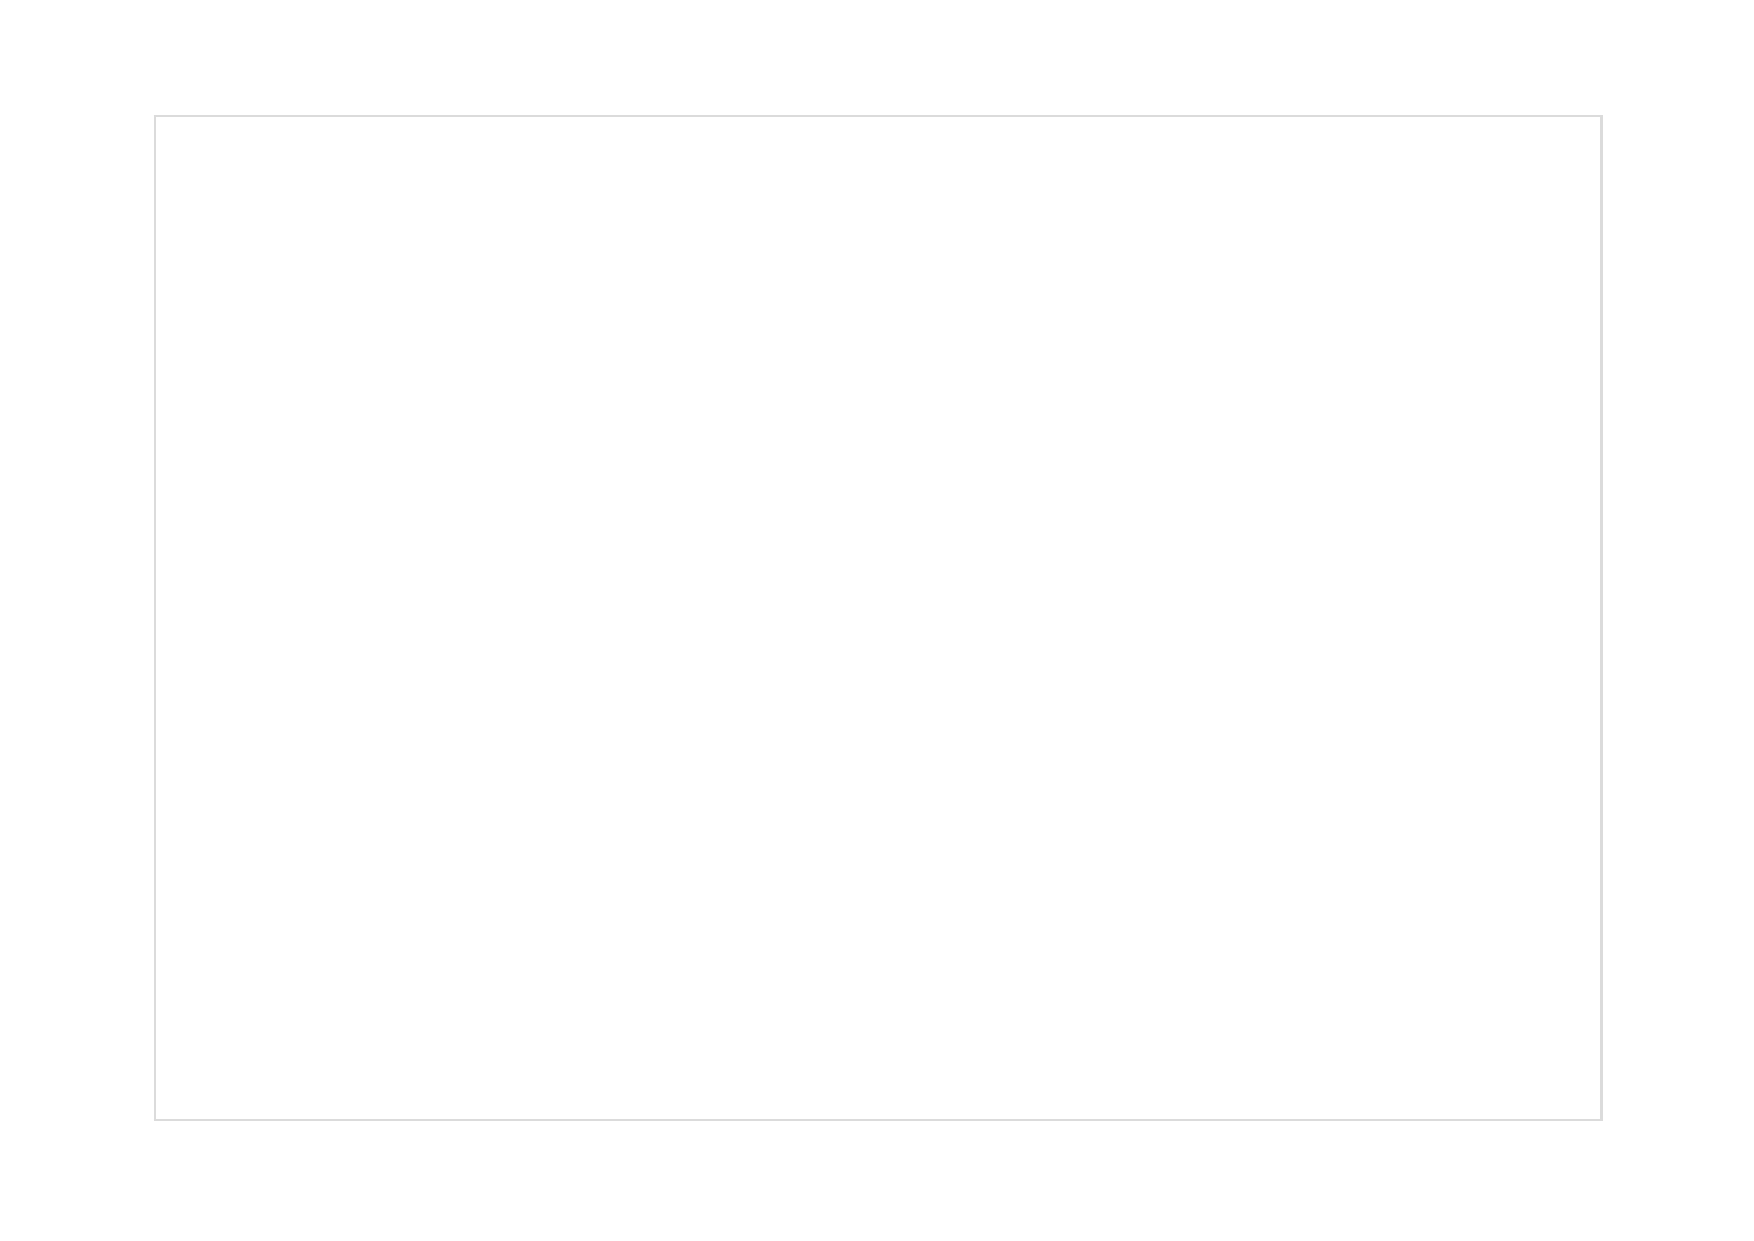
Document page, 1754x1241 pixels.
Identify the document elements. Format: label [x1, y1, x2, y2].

table_header [156, 117, 1600, 1119]
